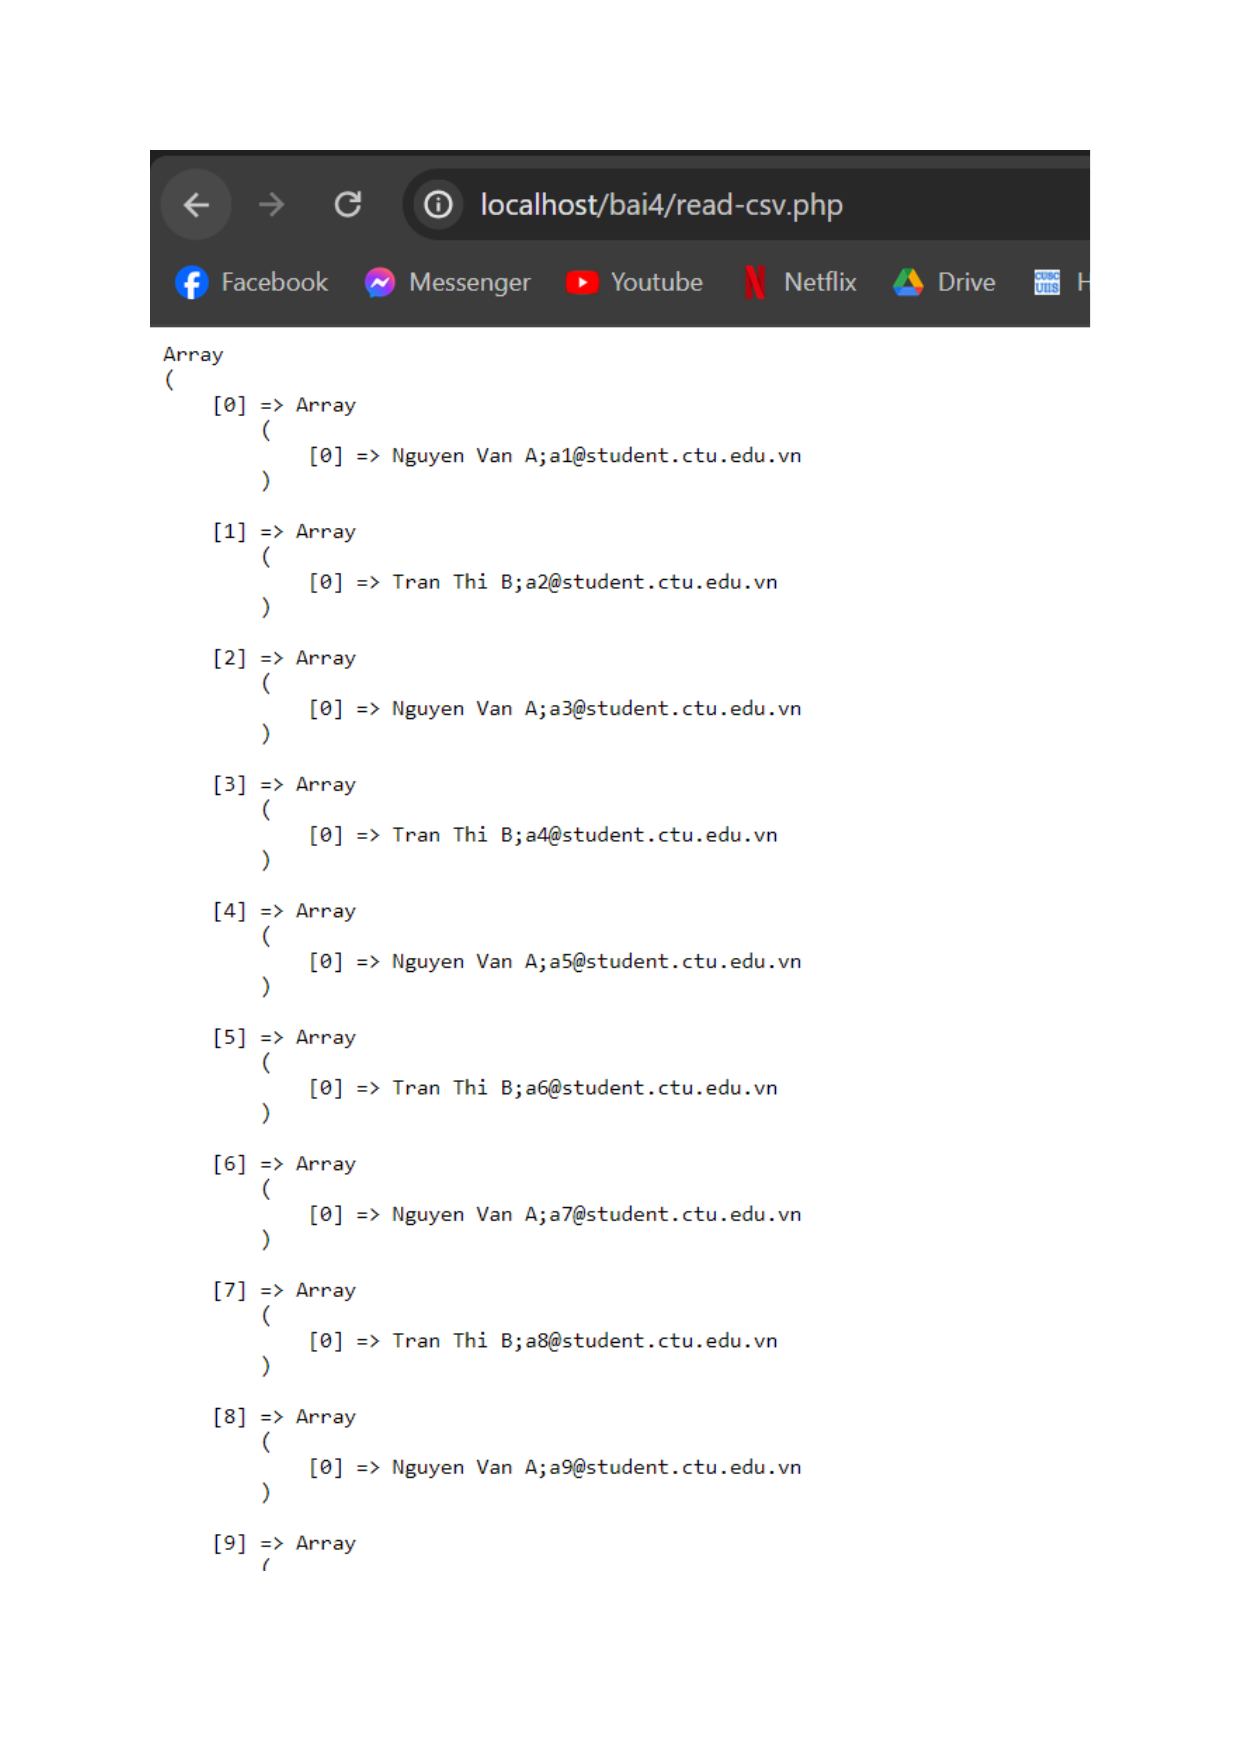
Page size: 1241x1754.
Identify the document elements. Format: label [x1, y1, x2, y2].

picture [150, 150, 1091, 1571]
